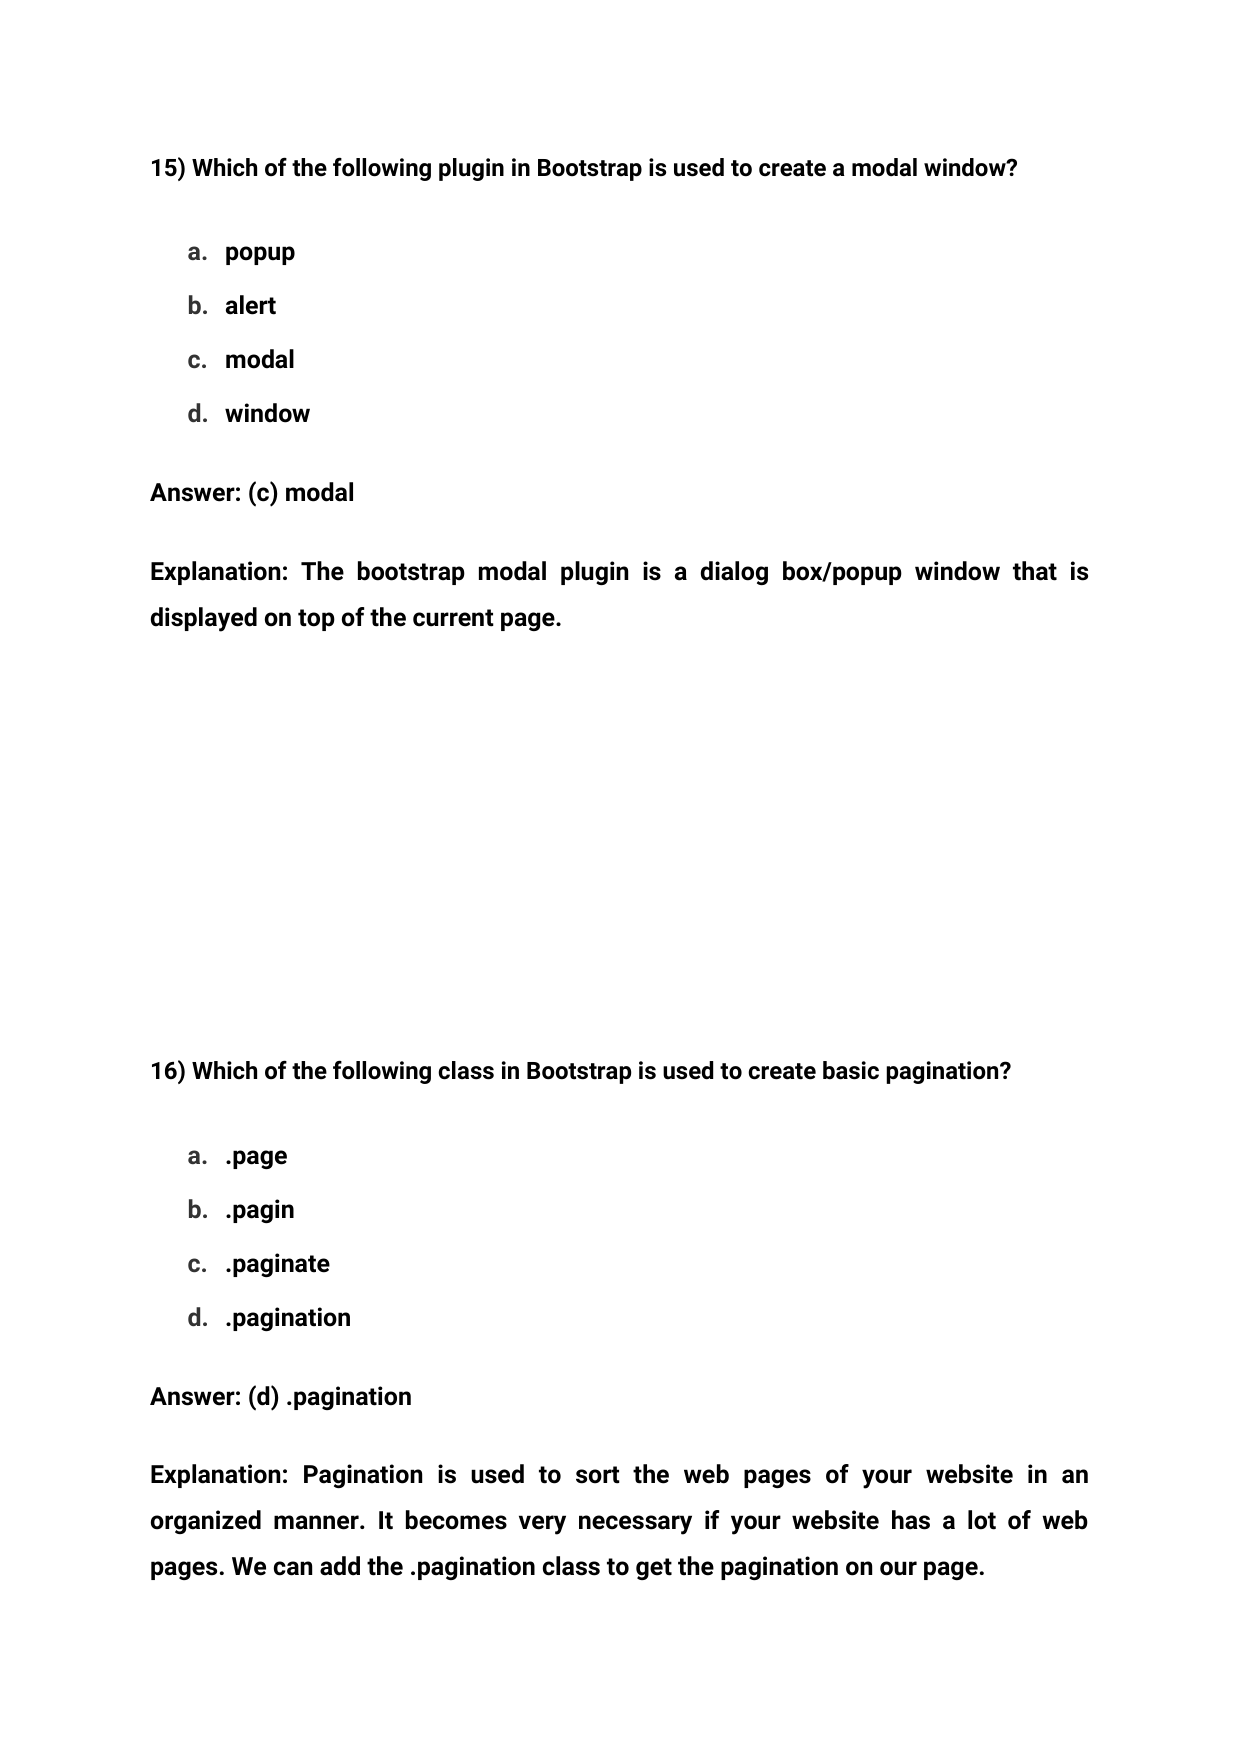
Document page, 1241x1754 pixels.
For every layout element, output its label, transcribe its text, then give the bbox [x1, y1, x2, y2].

text Explanation: Pagination is used to sort the web pages of your website in an organized manner. It becomes very necessary if your website has a lot of web pages. We can add the .pagination class to get the pagination on our page. [150, 1457, 1094, 1585]
list alert [187, 287, 1094, 325]
list .pagin [187, 1191, 1094, 1228]
list .pagination [187, 1299, 1094, 1336]
list .paginate [187, 1245, 1094, 1282]
text 16) Which of the following class in Bootstrap is used to create basic pagination? [150, 1053, 1094, 1090]
text Answer: (d) .pagination [150, 1378, 1094, 1415]
list popup [187, 233, 1094, 271]
list modal [187, 341, 1094, 379]
list window [187, 395, 1094, 433]
text Answer: (c) modal [150, 474, 1094, 512]
text Explanation: The bootstrap modal plugin is a dialog box/popup window that is displayed on top of the current page. [150, 553, 1094, 636]
list .page [187, 1137, 1094, 1174]
text 15) Which of the following plugin in Bootstrap is used to create a modal window? [150, 150, 1094, 186]
